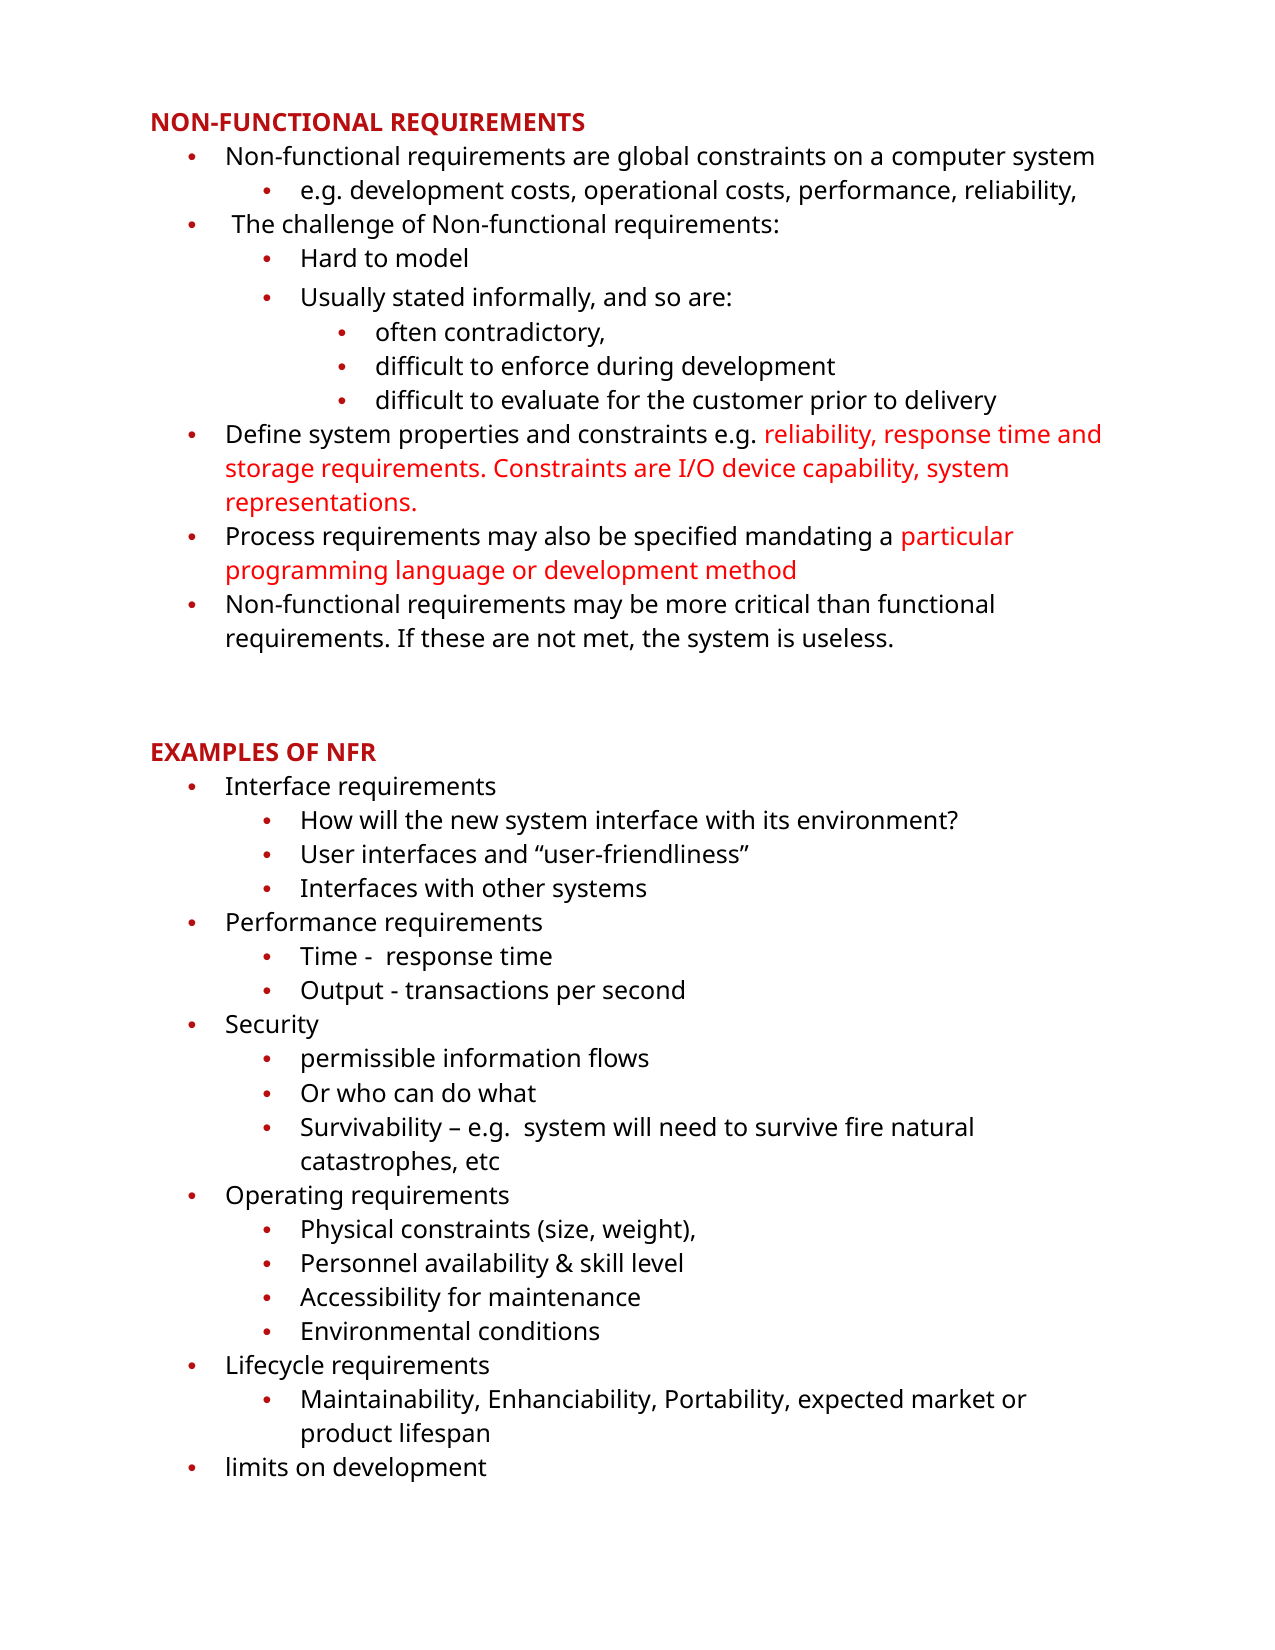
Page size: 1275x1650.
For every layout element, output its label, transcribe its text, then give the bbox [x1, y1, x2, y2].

list Time - response time [262, 939, 1125, 973]
list Accessibility for maintenance [262, 1279, 1125, 1314]
list Personnel availability & skill level [262, 1246, 1125, 1279]
list Survivability – e.g. system will need to survive fire natural catastrophes, etc [262, 1109, 1125, 1177]
list How will the new system interface with its environment? [262, 803, 1125, 837]
list Hard to model [262, 241, 1125, 275]
list Performance requirements [187, 905, 1125, 939]
list User interfaces and “user-friendliness” [262, 837, 1125, 871]
list Operating requirements [187, 1177, 1125, 1211]
list Define system properties and constraints e.g. reliability, response time and storage requirements. Constraints are I/O device capability, system representations. [187, 417, 1125, 519]
list often contradictory, [337, 314, 1125, 348]
list Usually stated informally, and so are: [262, 275, 1125, 314]
list Physical constraints (size, weight), [262, 1211, 1125, 1246]
list Non-functional requirements are global constraints on a computer system [187, 138, 1125, 173]
list Or who can do what [262, 1075, 1125, 1109]
list Security [187, 1007, 1125, 1041]
list e.g. development costs, operational costs, performance, reliability, [262, 173, 1125, 207]
list Output - transactions per second [262, 973, 1125, 1007]
list Interface requirements [187, 769, 1125, 803]
list permissible information flows [262, 1041, 1125, 1075]
list Interfaces with other systems [262, 871, 1125, 905]
list limits on development [187, 1450, 1125, 1484]
text Examples of NFR [150, 734, 1125, 769]
list The challenge of Non-functional requirements: [187, 207, 1125, 241]
list Process requirements may also be specified mandating a particular programming language or development method [187, 519, 1125, 587]
list Maintainability, Enhanciability, Portability, expected market or product lifespan [262, 1382, 1125, 1450]
text Non-functional requirements [150, 104, 1125, 138]
list difficult to enforce during development [337, 348, 1125, 383]
list Environmental conditions [262, 1314, 1125, 1348]
list difficult to evaluate for the customer prior to delivery [337, 383, 1125, 417]
list Lifecycle requirements [187, 1348, 1125, 1382]
list Non-functional requirements may be more critical than functional requirements. If these are not met, the system is useless. [187, 587, 1125, 655]
